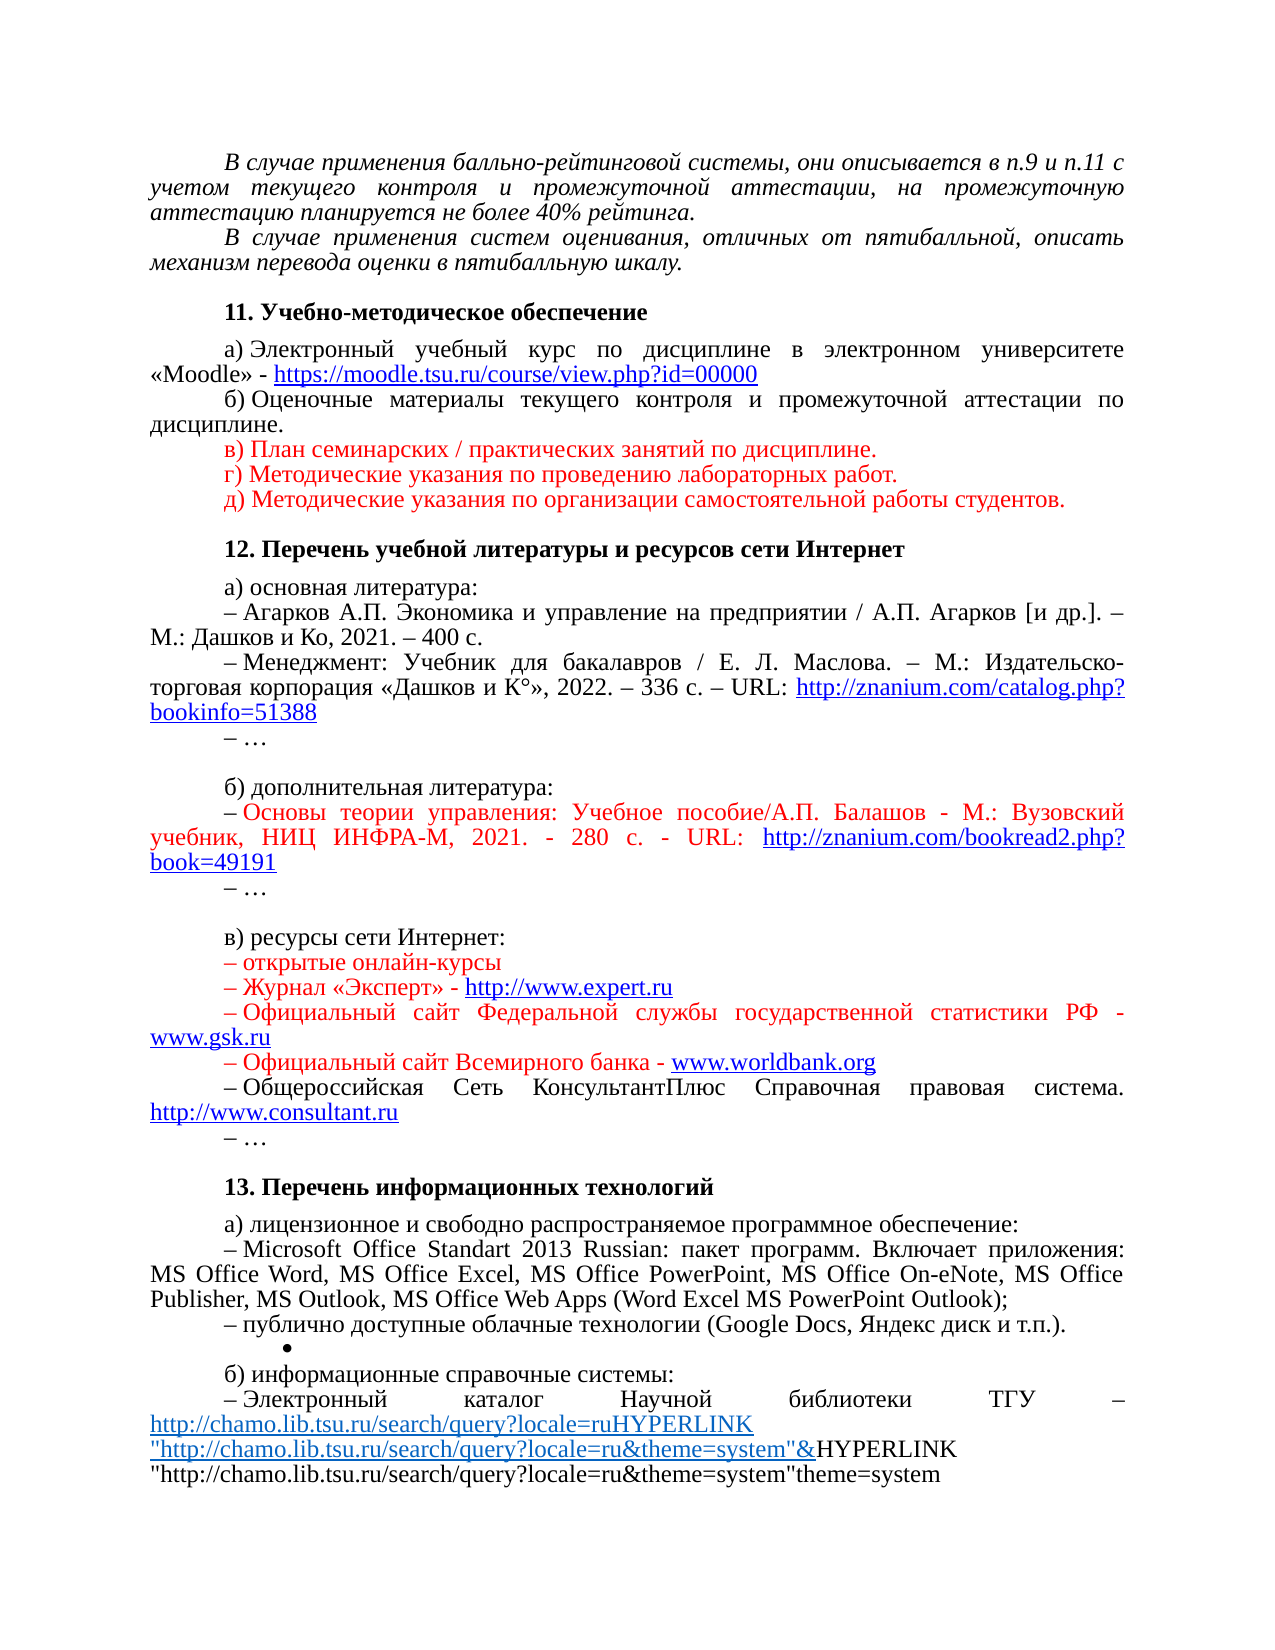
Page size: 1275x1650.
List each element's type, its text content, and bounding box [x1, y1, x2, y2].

text б) информационные справочные системы: [150, 1362, 1125, 1387]
text – … [150, 725, 1125, 750]
text а) основная литература: [150, 575, 1125, 600]
text в) План семинарских / практических занятий по дисциплине. [150, 437, 1125, 462]
text б) дополнительная литература: [150, 775, 1125, 800]
text – открытые онлайн-курсы [150, 950, 1125, 975]
text – Microsoft Office Standart 2013 Russian: пакет программ. Включает приложения: MS Office Word, MS Office Excel, MS Office PowerPoint, MS Office On-eNote, MS Office Publisher, MS Outlook, MS Office Web Apps (Word Excel MS PowerPoint Outlook); [150, 1237, 1125, 1312]
text 11. Учебно-методическое обеспечение [150, 300, 1125, 325]
text – Официальный сайт Федеральной службы государственной статистики РФ - www.gsk.ru [150, 1000, 1125, 1050]
text б) Оценочные материалы текущего контроля и промежуточной аттестации по дисциплине. [150, 387, 1125, 437]
text – … [150, 875, 1125, 900]
text – Основы теории управления: Учебное пособие/А.П. Балашов - М.: Вузовский учебник, НИЦ ИНФРА-М, 2021. - 280 с. - URL: http://znanium.com/bookread2.php?book=49191 [150, 800, 1125, 875]
text – Журнал «Эксперт» - http://www.expert.ru [150, 975, 1125, 1000]
text – Электронный каталог Научной библиотеки ТГУ – http://chamo.lib.tsu.ru/search/query?locale=ruHYPERLINK "http://chamo.lib.tsu.ru/search/query?locale=ru&theme=system"&HYPERLINK "http://chamo.lib.tsu.ru/search/query?locale=ru&theme=system"theme=system [150, 1387, 1125, 1487]
text в) ресурсы сети Интернет: [150, 925, 1125, 950]
text 12. Перечень учебной литературы и ресурсов сети Интернет [150, 537, 1125, 562]
text – Агарков А.П. Экономика и управление на предприятии / А.П. Агарков [и др.]. – М.: Дашков и Ко, 2021. – 400 с. [150, 600, 1125, 650]
text д) Методические указания по организации самостоятельной работы студентов. [150, 487, 1125, 512]
text – Официальный сайт Всемирного банка - www.worldbank.org [150, 1050, 1125, 1075]
text – публично доступные облачные технологии (Google Docs, Яндекс диск и т.п.). [150, 1312, 1125, 1337]
text – Общероссийская Сеть КонсультантПлюс Справочная правовая система. http://www.consultant.ru [150, 1075, 1125, 1125]
text а) Электронный учебный курс по дисциплине в электронном университете «Moodle» - https://moodle.tsu.ru/course/view.php?id=00000 [150, 337, 1125, 387]
text – Менеджмент: Учебник для бакалавров / Е. Л. Маслова. – М.: Издательско-торговая корпорация «Дашков и К°», 2022. – 336 с. – URL: http://znanium.com/catalog.php?bookinfo=51388 [150, 650, 1125, 725]
text В случае применения балльно-рейтинговой системы, они описывается в п.9 и п.11 с учетом текущего контроля и промежуточной аттестации, на промежуточную аттестацию планируется не более 40% рейтинга. [150, 150, 1125, 225]
text В случае применения систем оценивания, отличных от пятибалльной, описать механизм перевода оценки в пятибалльную шкалу. [150, 225, 1125, 275]
text – … [150, 1125, 1125, 1150]
text г) Методические указания по проведению лабораторных работ. [150, 462, 1125, 487]
text а) лицензионное и свободно распространяемое программное обеспечение: [150, 1212, 1125, 1237]
text 13. Перечень информационных технологий [150, 1175, 1125, 1200]
